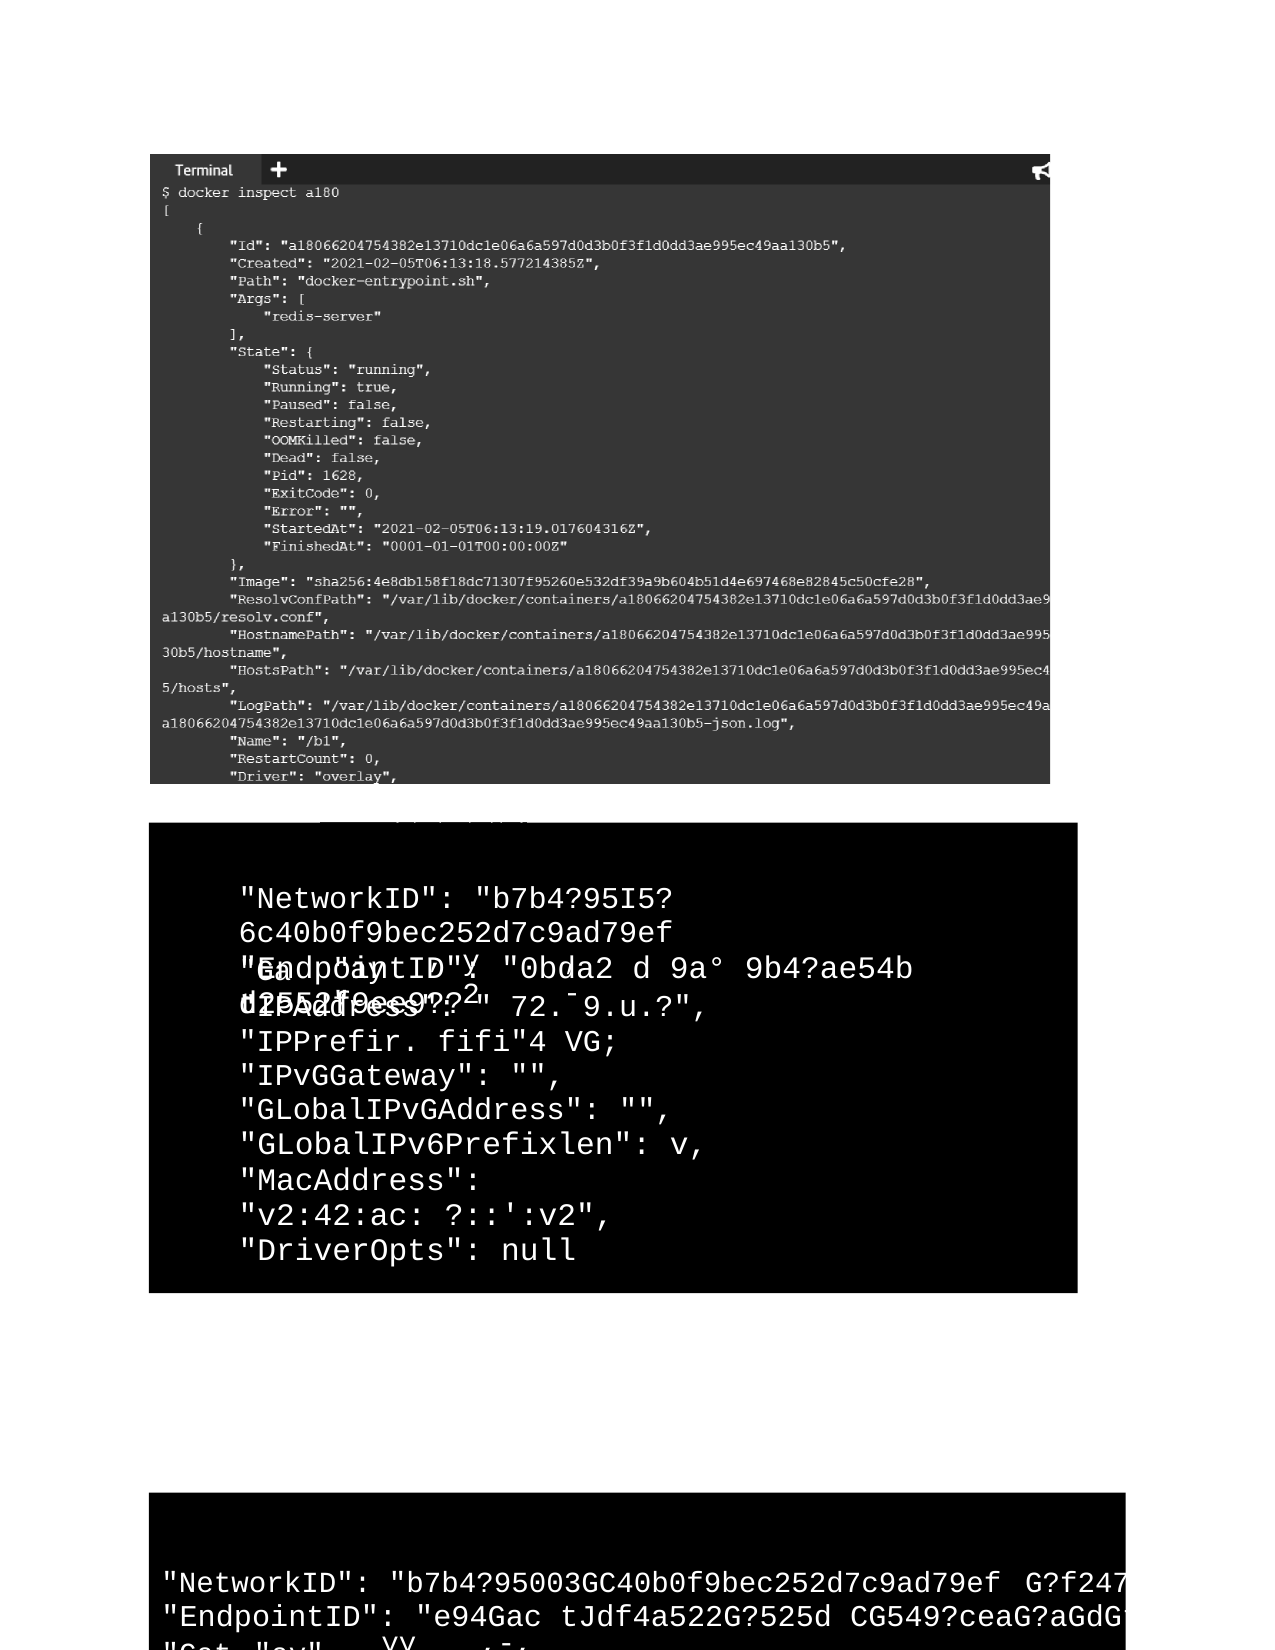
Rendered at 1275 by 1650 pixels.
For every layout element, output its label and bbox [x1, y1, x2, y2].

picture [150, 154, 1050, 784]
